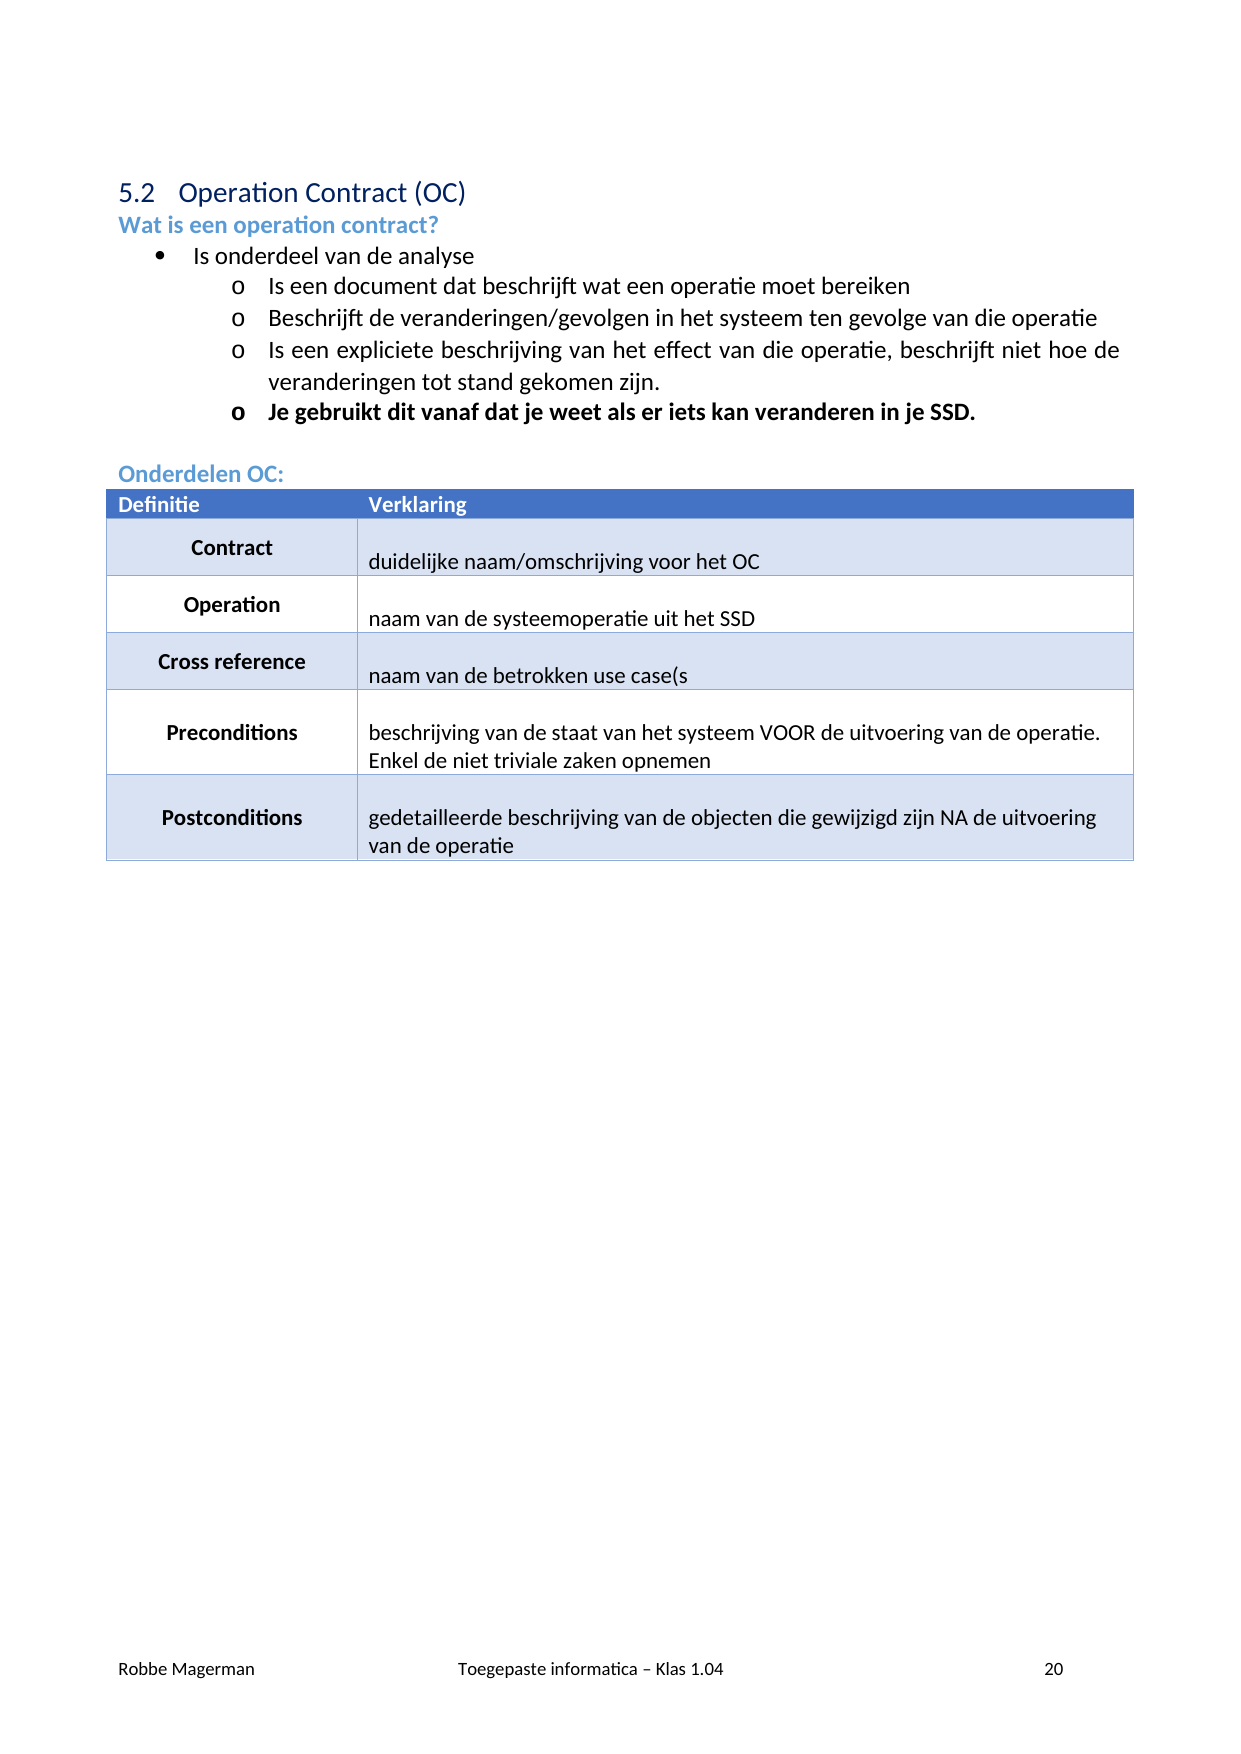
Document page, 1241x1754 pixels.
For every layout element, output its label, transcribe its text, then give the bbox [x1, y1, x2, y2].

text Wat is een operation contract? [118, 209, 1122, 240]
list Je gebruikt dit vanaf dat je weet als er iets kan veranderen in je SSD. [231, 396, 1122, 428]
table_cell duidelijke naam/omschrijving voor het OC [358, 519, 1133, 575]
table_cell naam van de betrokken use case(s [358, 633, 1133, 689]
table_cell gedetailleerde beschrijving van de objecten die gewijzigd zijn NA de uitvoering van de operatie [358, 775, 1133, 859]
table_cell Contract [107, 519, 357, 575]
text Onderdelen OC: [118, 458, 1122, 489]
list Is onderdeel van de analyse [156, 240, 1122, 270]
table_cell naam van de systeemoperatie uit het SSD [358, 576, 1133, 632]
list Beschrijft de veranderingen/gevolgen in het systeem ten gevolge van die operatie [231, 302, 1122, 334]
subtitle Operation Contract (OC) [118, 174, 1122, 209]
table_header Verklaring [358, 490, 1133, 518]
table_cell Postconditions [107, 775, 357, 859]
list Is een expliciete beschrijving van het effect van die operatie, beschrijft niet hoe de veranderingen tot stand gekomen zijn. [231, 334, 1122, 396]
table_header Definitie [107, 490, 357, 518]
list Is een document dat beschrijft wat een operatie moet bereiken [231, 270, 1122, 302]
table_cell Preconditions [107, 690, 357, 774]
table_cell Cross reference [107, 633, 357, 689]
table_cell Operation [107, 576, 357, 632]
table_cell beschrijving van de staat van het systeem VOOR de uitvoering van de operatie. Enkel de niet triviale zaken opnemen [358, 690, 1133, 774]
